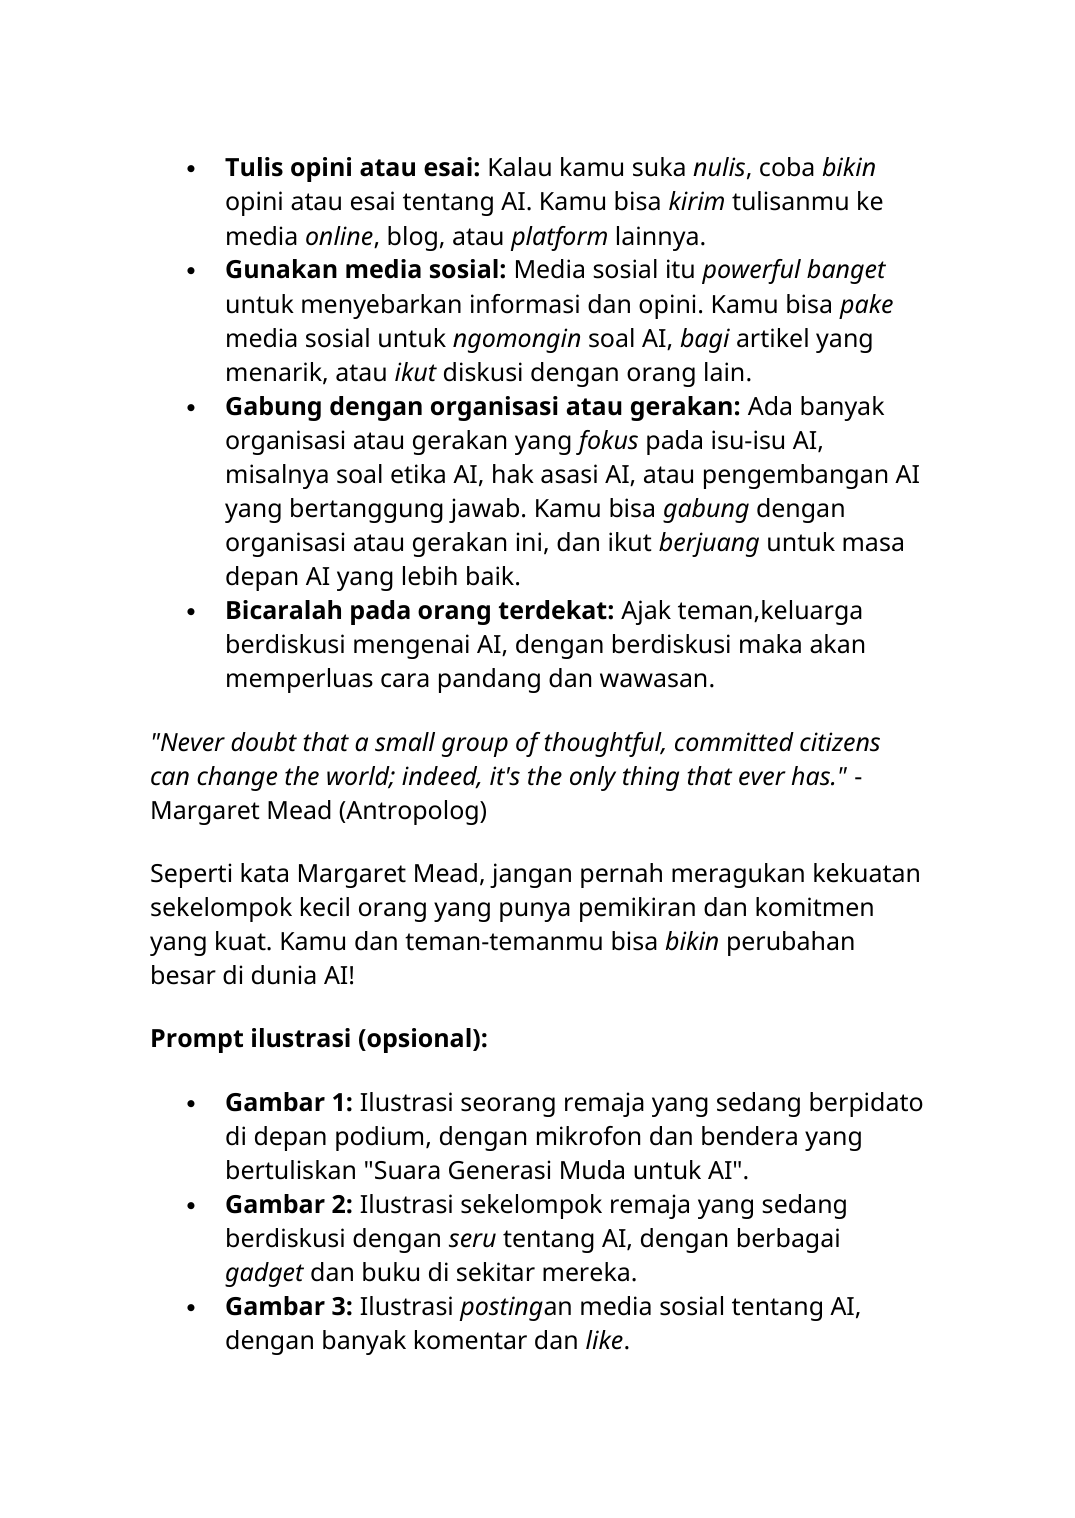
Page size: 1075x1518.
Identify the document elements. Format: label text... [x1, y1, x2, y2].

list Gunakan media sosial: Media sosial itu powerful banget untuk menyebarkan informasi dan opini. Kamu bisa pake media sosial untuk ngomongin soal AI, bagi artikel yang menarik, atau ikut diskusi dengan orang lain. [187, 252, 925, 388]
list Tulis opini atau esai: Kalau kamu suka nulis, coba bikin opini atau esai tentang AI. Kamu bisa kirim tulisanmu ke media online, blog, atau platform lainnya. [187, 150, 925, 252]
list Gambar 2: Ilustrasi sekelompok remaja yang sedang berdiskusi dengan seru tentang AI, dengan berbagai gadget dan buku di sekitar mereka. [187, 1186, 925, 1288]
text Prompt ilustrasi (opsional): [150, 1021, 925, 1055]
text Seperti kata Margaret Mead, jangan pernah meragukan kekuatan sekelompok kecil orang yang punya pemikiran dan komitmen yang kuat. Kamu dan teman-temanmu bisa bikin perubahan besar di dunia AI! [150, 856, 925, 992]
list Gabung dengan organisasi atau gerakan: Ada banyak organisasi atau gerakan yang fokus pada isu-isu AI, misalnya soal etika AI, hak asasi AI, atau pengembangan AI yang bertanggung jawab. Kamu bisa gabung dengan organisasi atau gerakan ini, dan ikut berjuang untuk masa depan AI yang lebih baik. [187, 388, 925, 593]
list Gambar 3: Ilustrasi postingan media sosial tentang AI, dengan banyak komentar dan like. [187, 1288, 925, 1357]
list Bicaralah pada orang terdekat: Ajak teman,keluarga berdiskusi mengenai AI, dengan berdiskusi maka akan memperluas cara pandang dan wawasan. [187, 593, 925, 695]
text "Never doubt that a small group of thoughtful, committed citizens can change the world; indeed, it's the only thing that ever has." - Margaret Mead (Antropolog) [150, 724, 925, 826]
list Gambar 1: Ilustrasi seorang remaja yang sedang berpidato di depan podium, dengan mikrofon dan bendera yang bertuliskan "Suara Generasi Muda untuk AI". [187, 1084, 925, 1186]
